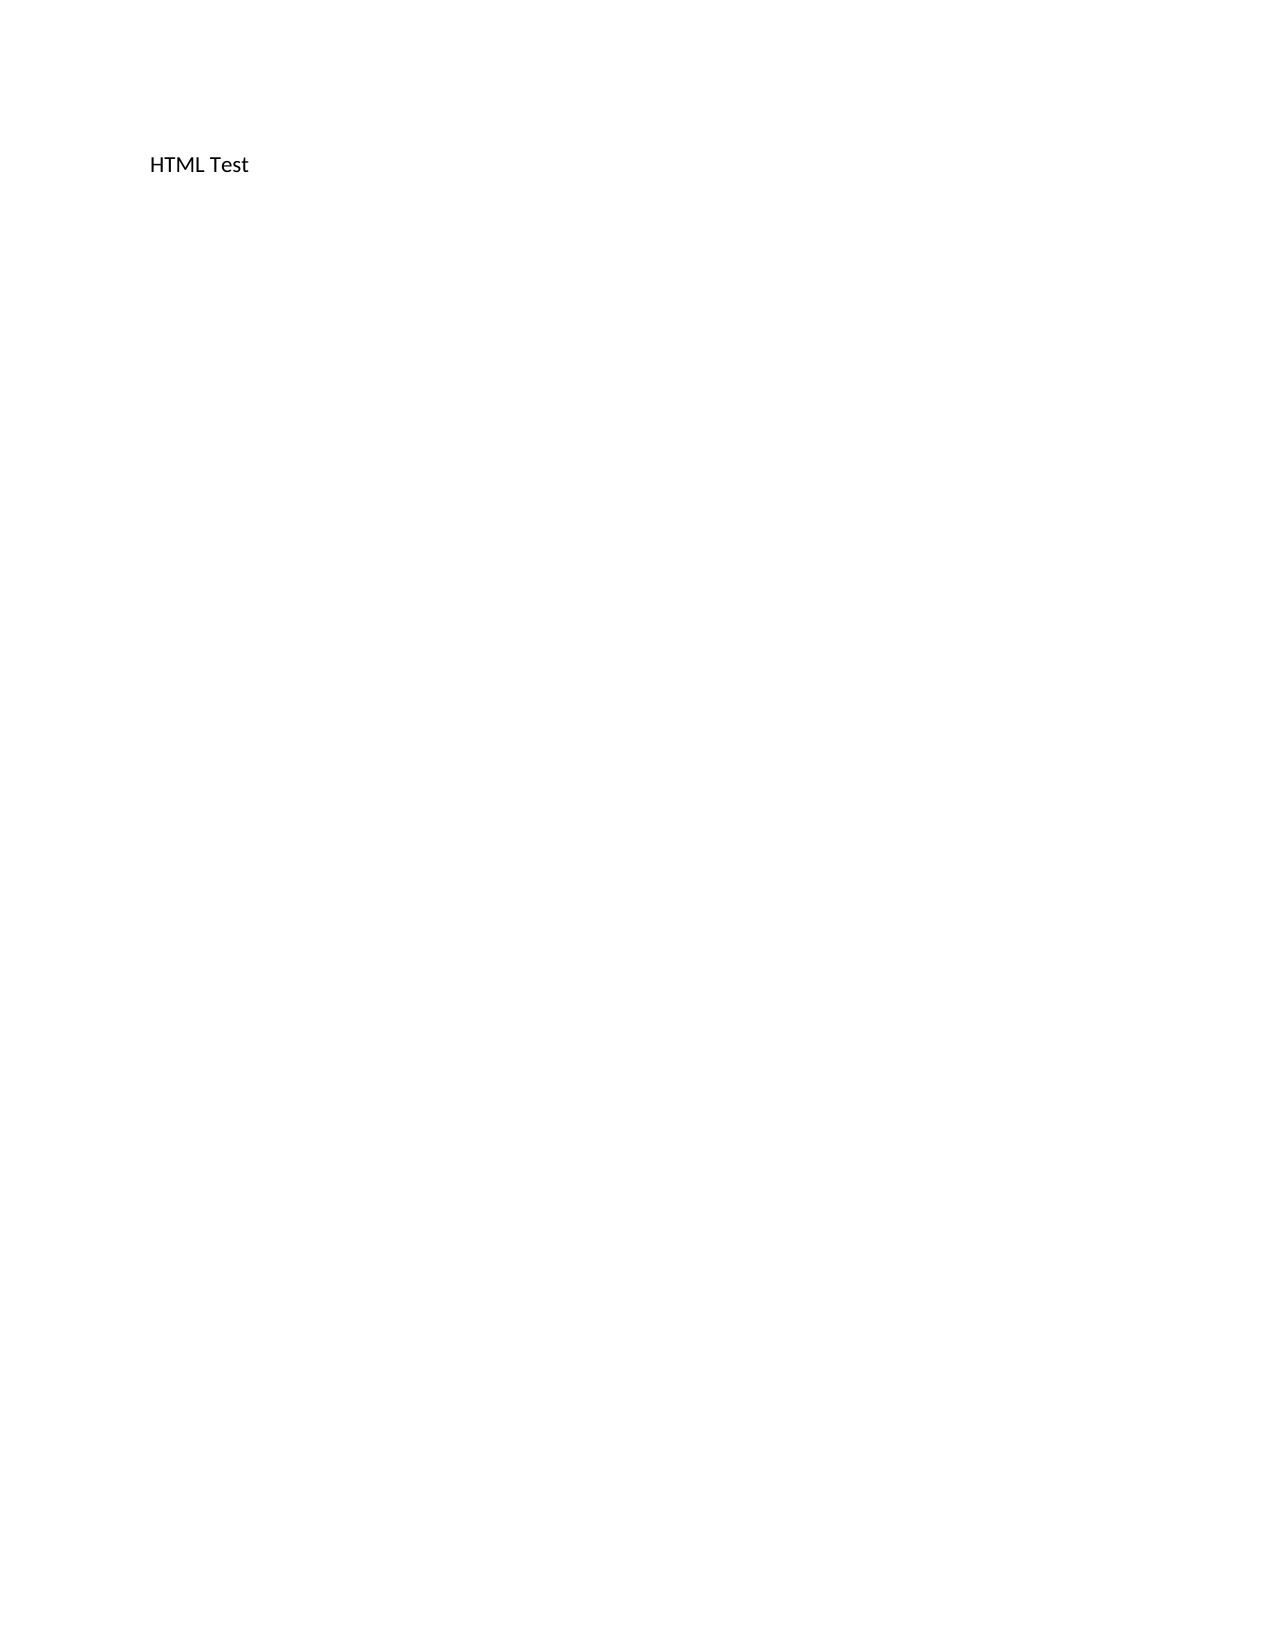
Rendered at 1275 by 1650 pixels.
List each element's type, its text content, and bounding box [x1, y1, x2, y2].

text HTML Test [150, 150, 1125, 178]
